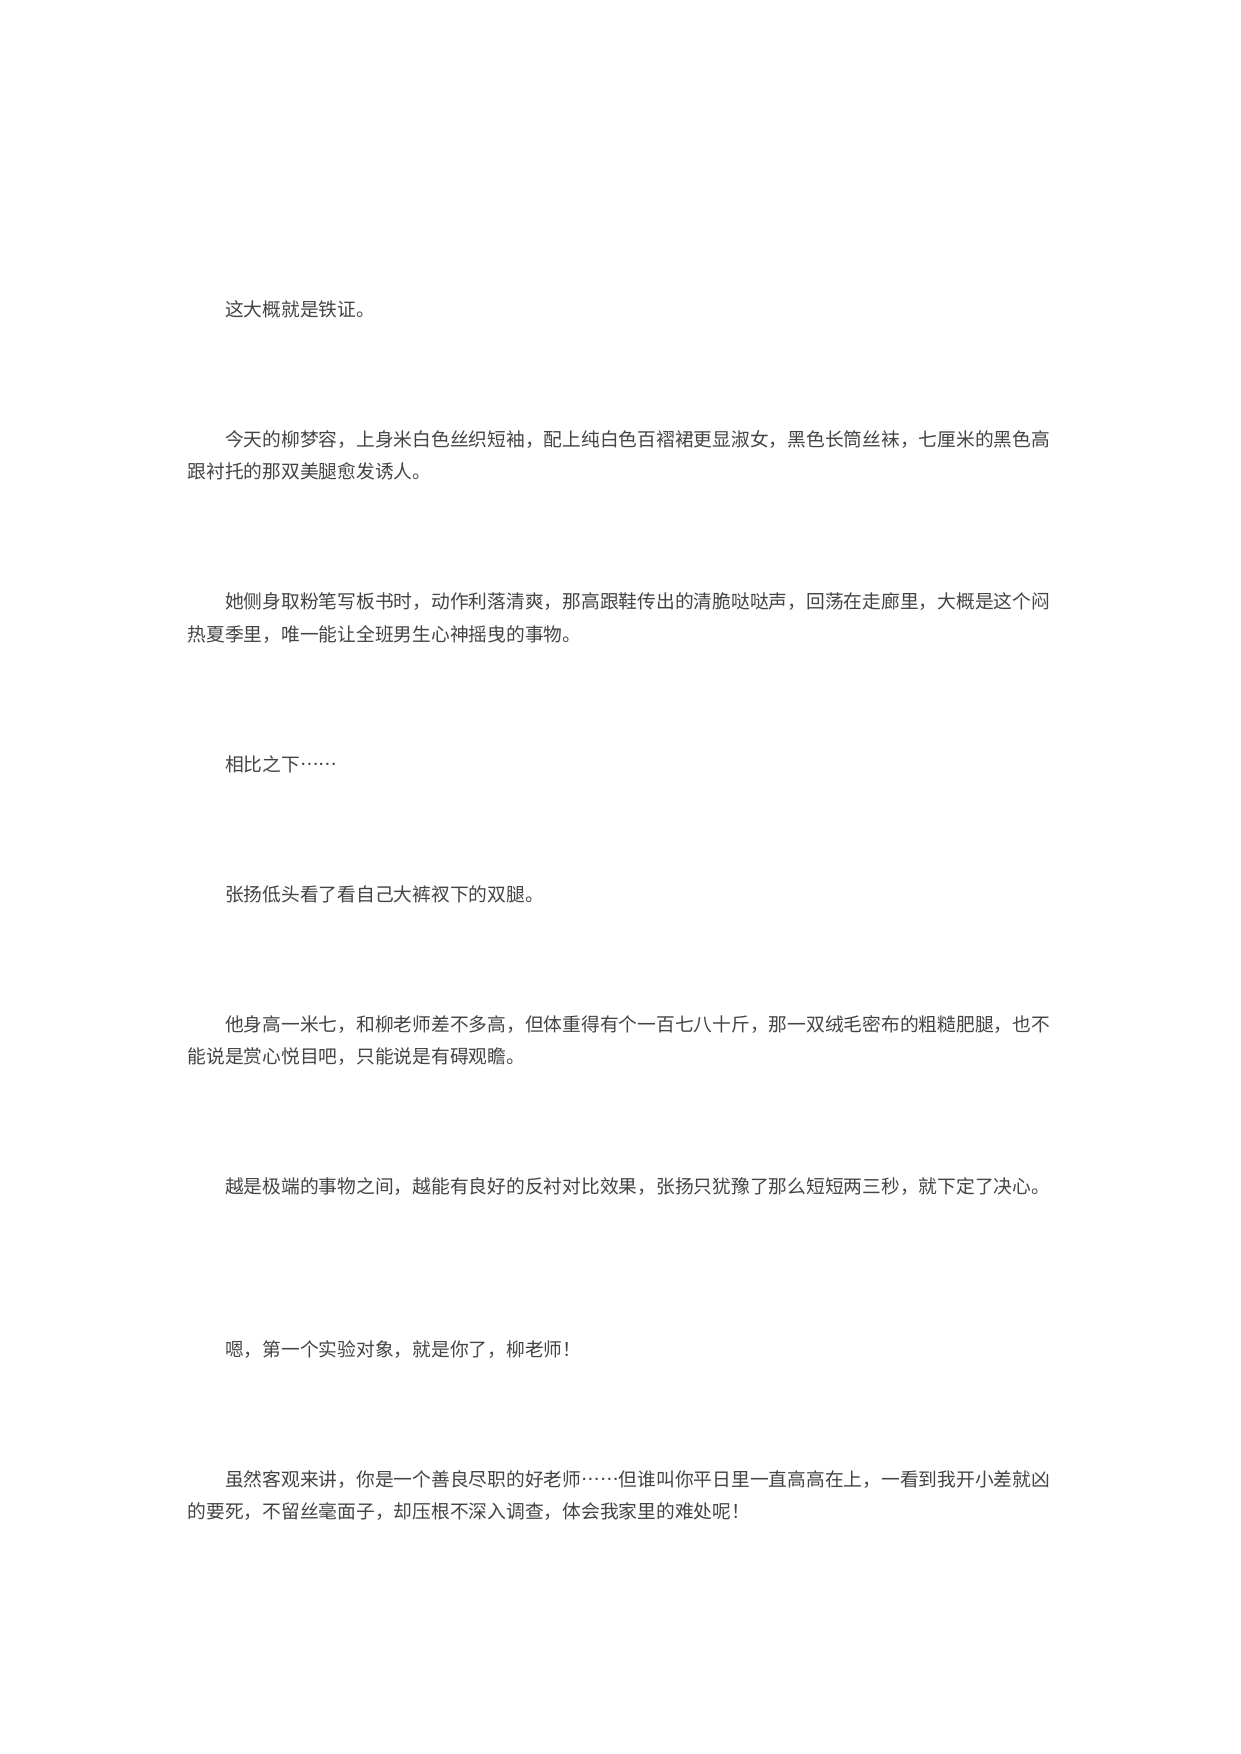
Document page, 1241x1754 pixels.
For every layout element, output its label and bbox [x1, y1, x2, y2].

text [187, 162, 1053, 1559]
